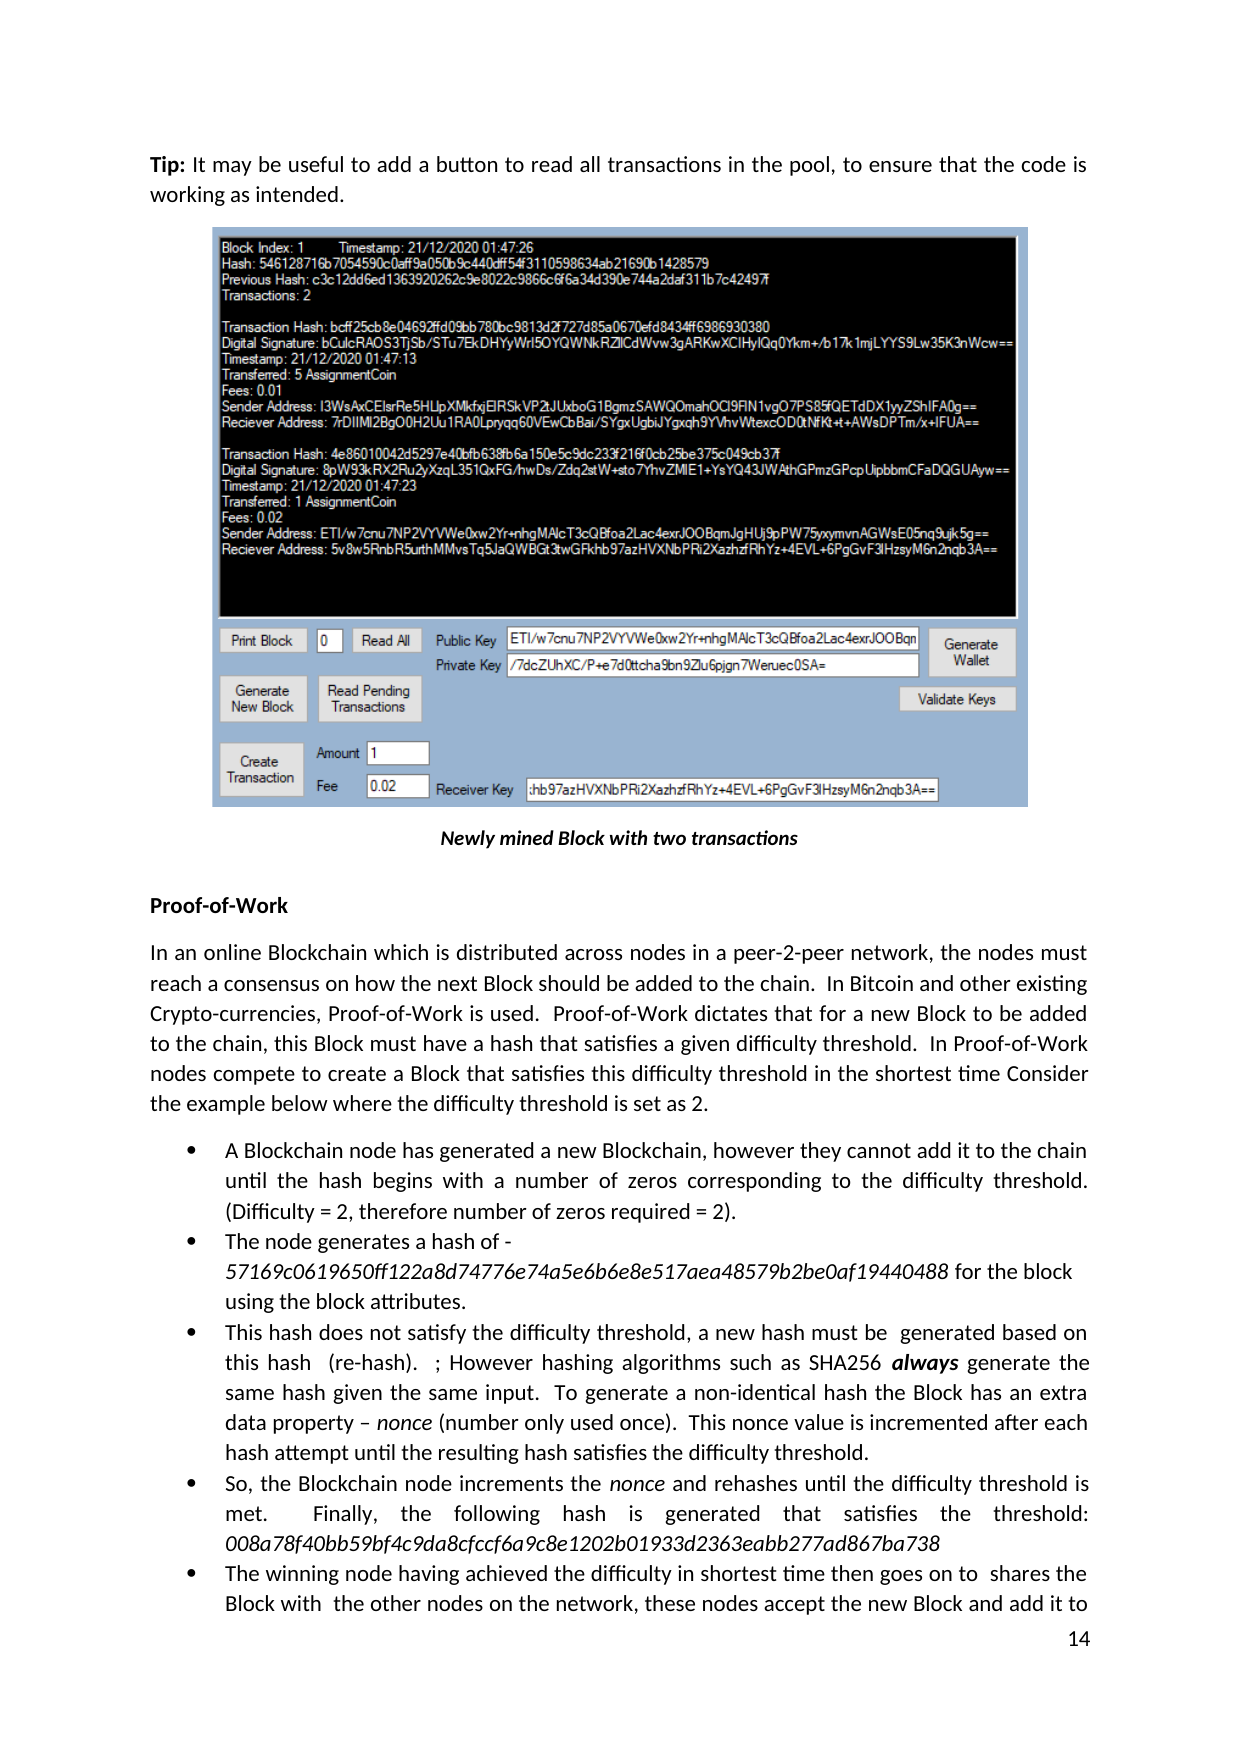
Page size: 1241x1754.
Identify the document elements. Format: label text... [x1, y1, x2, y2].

text Newly mined Block with two transactions [150, 825, 1090, 851]
text Proof-of-Work [150, 892, 1090, 919]
list So, the Blockchain node increments the nonce and rehashes until the difficulty threshold is met. Finally, the following hash is generated that satisfies the threshold: 008a78f40bb59bf4c9da8cfccf6a9c8e1202b01933d2363eabb277ad867ba738 [187, 1469, 1090, 1557]
text In an online Blockchain which is distributed across nodes in a peer-2-peer network, the nodes must reach a consensus on how the next Block should be added to the chain. In Bitcoin and other existing Crypto-currencies, Proof-of-Work is used. Proof-of-Work dictates that for a new Block to be added to the chain, this Block must have a hash that satisfies a given difficulty threshold. In Proof-of-Work nodes compete to create a Block that satisfies this difficulty threshold in the shortest time Consider the example below where the difficulty threshold is set as 2. [150, 938, 1090, 1117]
text Tip: It may be useful to add a button to read all transactions in the pool, to ensure that the code is working as intended. [150, 150, 1090, 208]
list The node generates a hash of - 57169c0619650ff122a8d74776e74a5e6b6e8e517aea48579b2be0af19440488 for the block using the block attributes. [187, 1227, 1090, 1315]
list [187, 1559, 1090, 1617]
picture [212, 227, 1028, 807]
list This hash does not satisfy the difficulty threshold, a new hash must be generated based on this hash (re-hash). ; However hashing algorithms such as SHA256 always generate the same hash given the same input. To generate a non-identical hash the Block has an extra data property – nonce (number only used once). This nonce value is incremented after each hash attempt until the resulting hash satisfies the difficulty threshold. [187, 1318, 1090, 1466]
list A Blockchain node has generated a new Blockchain, however they cannot add it to the chain until the hash begins with a number of zeros corresponding to the difficulty threshold. (Difficulty = 2, therefore number of zeros required = 2). [187, 1136, 1090, 1225]
